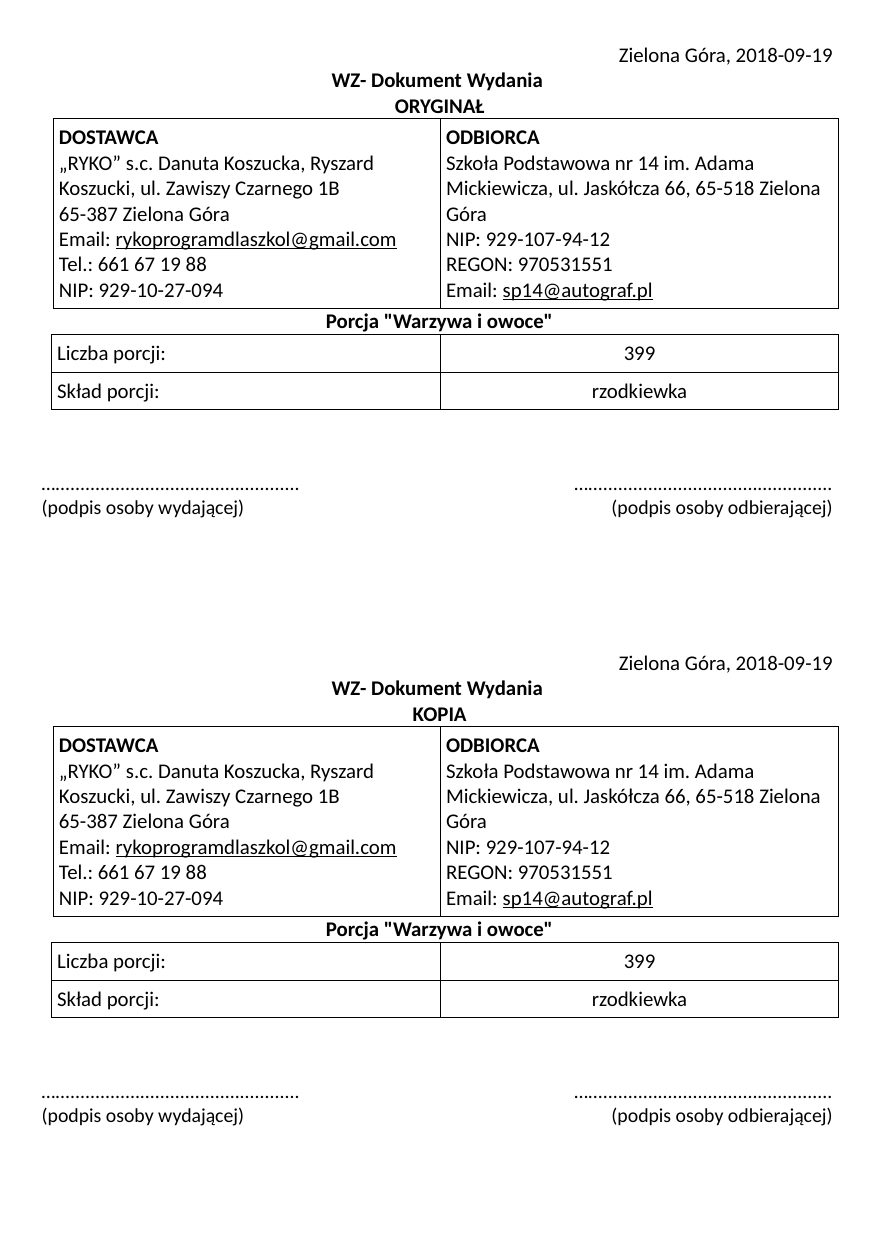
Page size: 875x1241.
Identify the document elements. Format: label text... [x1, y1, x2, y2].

table_cell Skład porcji: [52, 981, 440, 1017]
text Zielona Góra, 2018-09-19 [41, 650, 833, 675]
text WZ- Dokument Wydania [41, 675, 833, 701]
table_header DOSTAWCA „RYKO” s.c. Danuta Koszucka, Ryszard Koszucki, ul. Zawiszy Czarnego 1B 65-387 Zielona Góra Email: rykoprogramdlaszkol@gmail.com Tel.: 661 67 19 88 NIP: 929-10-27-094 [54, 119, 440, 308]
table_header ODBIORCA Szkoła Podstawowa nr 14 im. Adama Mickiewicza, ul. Jaskółcza 66, 65-518 Zielona Góra NIP: 929-107-94-12 REGON: 970531551 Email: sp14@autograf.pl [441, 727, 838, 916]
text (podpis osoby odbierającej) [437, 1103, 833, 1127]
text (podpis osoby wydającej) [41, 495, 437, 519]
text …................................................. [41, 1079, 437, 1103]
text (podpis osoby odbierającej) [437, 495, 833, 519]
table_header DOSTAWCA „RYKO” s.c. Danuta Koszucka, Ryszard Koszucki, ul. Zawiszy Czarnego 1B 65-387 Zielona Góra Email: rykoprogramdlaszkol@gmail.com Tel.: 661 67 19 88 NIP: 929-10-27-094 [54, 727, 440, 916]
table_header 399 [441, 335, 838, 372]
text Porcja "Warzywa i owoce " [41, 309, 833, 334]
text ORYGINAŁ [41, 93, 833, 118]
text WZ- Dokument Wydania [41, 67, 833, 93]
table_header 399 [441, 943, 838, 979]
table_header Liczba porcji: [52, 335, 440, 372]
table_cell rzodkiewka [441, 373, 838, 409]
text …................................................. [41, 471, 437, 495]
table_header ODBIORCA Szkoła Podstawowa nr 14 im. Adama Mickiewicza, ul. Jaskółcza 66, 65-518 Zielona Góra NIP: 929-107-94-12 REGON: 970531551 Email: sp14@autograf.pl [441, 119, 838, 308]
text Porcja "Warzywa i owoce " [41, 917, 833, 942]
text (podpis osoby wydającej) [41, 1103, 437, 1127]
text Zielona Góra, 2018-09-19 [41, 42, 833, 67]
table_header Liczba porcji: [52, 943, 440, 979]
table_cell rzodkiewka [441, 981, 838, 1017]
text KOPIA [41, 701, 833, 726]
text …................................................. [437, 1079, 833, 1103]
text …................................................. [437, 471, 833, 495]
table_cell Skład porcji: [52, 373, 440, 409]
